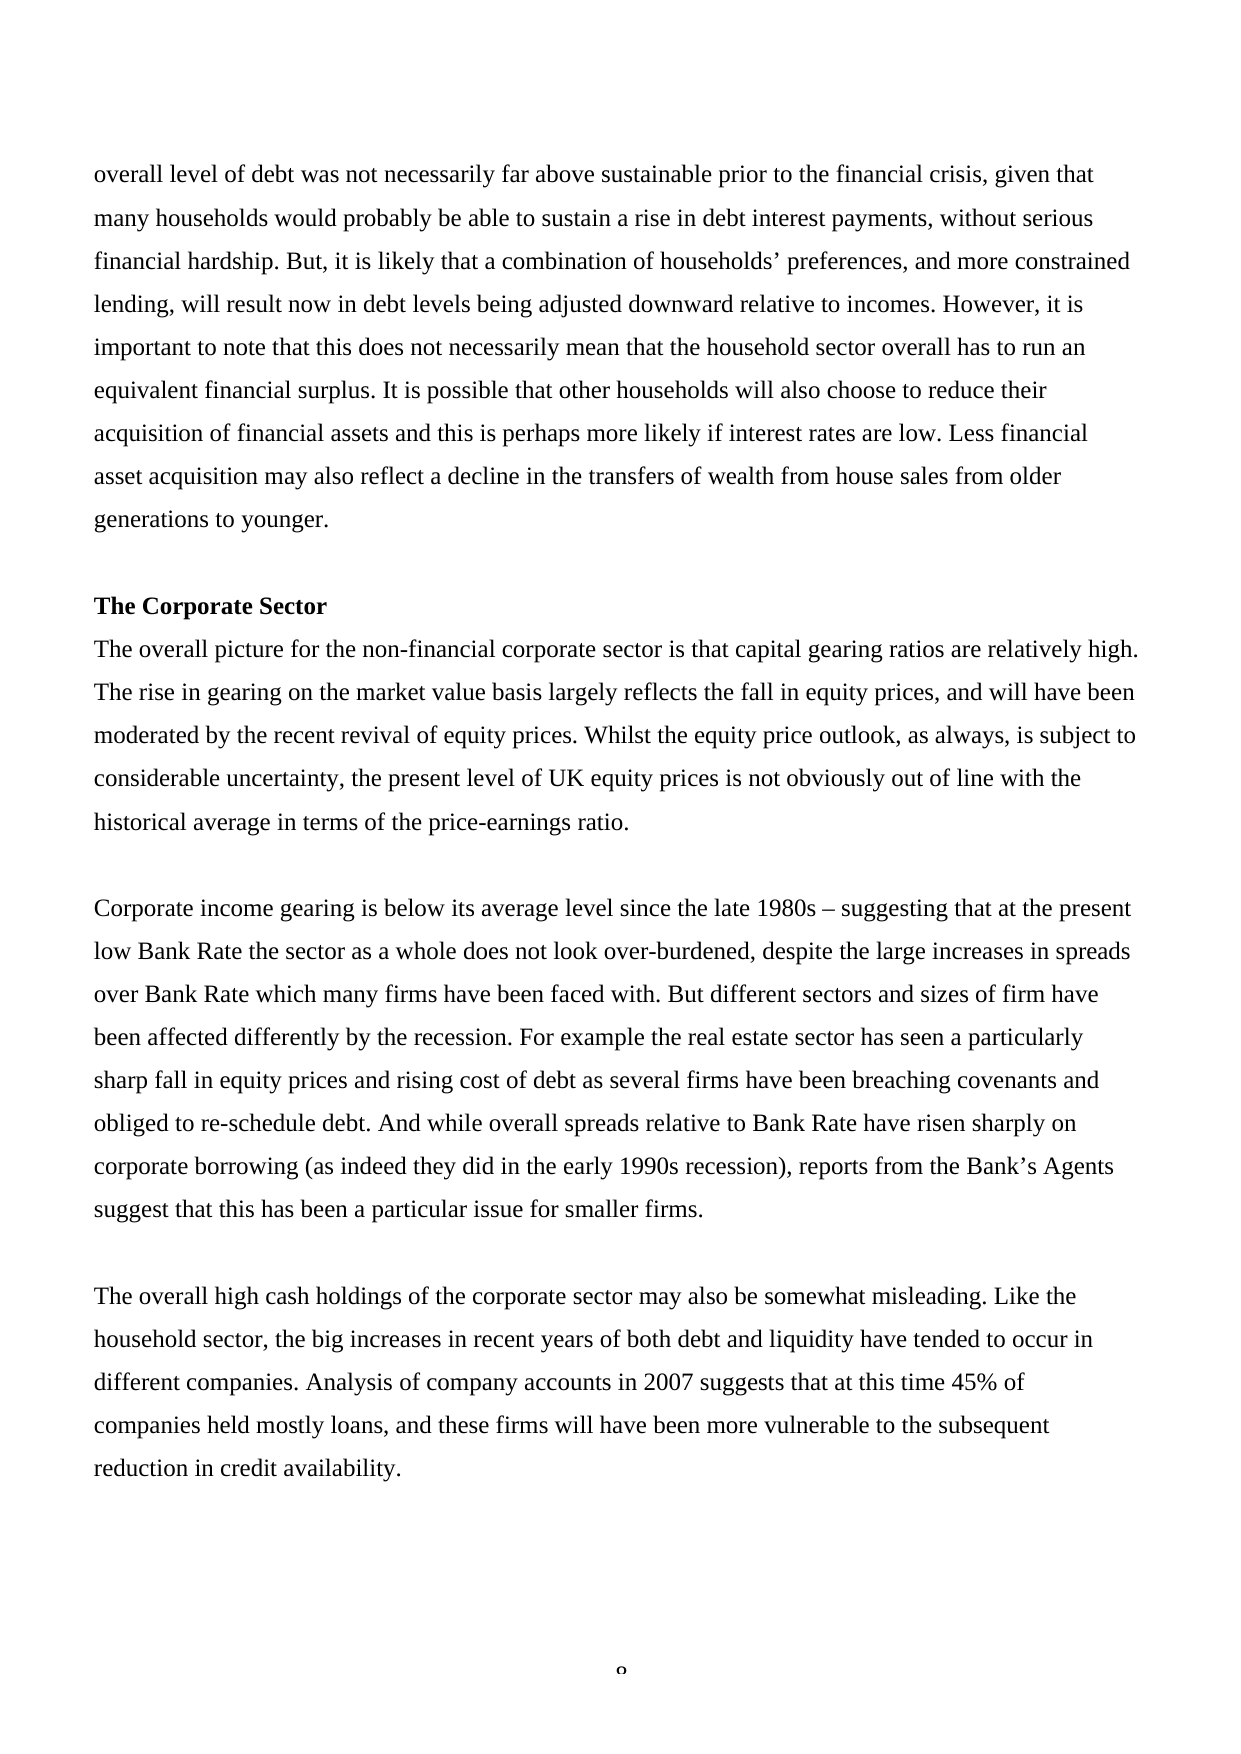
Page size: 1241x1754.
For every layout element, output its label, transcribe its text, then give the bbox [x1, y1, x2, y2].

text Corporate income gearing is below its average level since the late 1980s – suggesting that at the present low Bank Rate the sector as a whole does not look over-burdened, despite the large increases in spreads over Bank Rate which many firms have been faced with. But different sectors and sizes of firm have been affected differently by the recession. For example the real estate sector has seen a particularly sharp fall in equity prices and rising cost of debt as several firms have been breaching covenants and obliged to re-schedule debt. And while overall spreads relative to Bank Rate have risen sharply on corporate borrowing (as indeed they did in the early 1990s recession), reports from the Bank’s Agents suggest that this has been a particular issue for smaller firms. [94, 893, 1133, 1223]
text overall level of debt was not necessarily far above sustainable prior to the financial crisis, given that many households would probably be able to sustain a rise in debt interest payments, without serious financial hardship. But, it is likely that a combination of households’ preferences, and more constrained lending, will result now in debt levels being adjusted downward relative to incomes. However, it is important to note that this does not necessarily mean that the household sector overall has to run an equivalent financial surplus. It is possible that other households will also choose to reduce their acquisition of financial assets and this is perhaps more likely if interest rates are low. Less financial asset acquisition may also reflect a decline in the transfers of wealth from house sales from older generations to younger. [94, 159, 1137, 533]
text The overall high cash holdings of the corporate sector may also be somewhat misleading. Like the household sector, the big increases in recent years of both debt and liquidity have tended to occur in different companies. Analysis of company accounts in 2007 suggests that at this time 45% of companies held mostly loans, and these firms will have been more vulnerable to the subsequent reduction in credit availability. [94, 1281, 1095, 1482]
subtitle The Corporate Sector [94, 591, 1155, 620]
text The overall picture for the non-financial corporate sector is that capital gearing ratios are relatively high. The rise in gearing on the market value basis largely reflects the fall in equity prices, and will have been moderated by the recent revival of equity prices. Whilst the equity price outlook, as always, is subject to considerable uncertainty, the present level of UK equity prices is not obviously out of line with the historical average in terms of the price-earnings ratio. [94, 634, 1155, 835]
